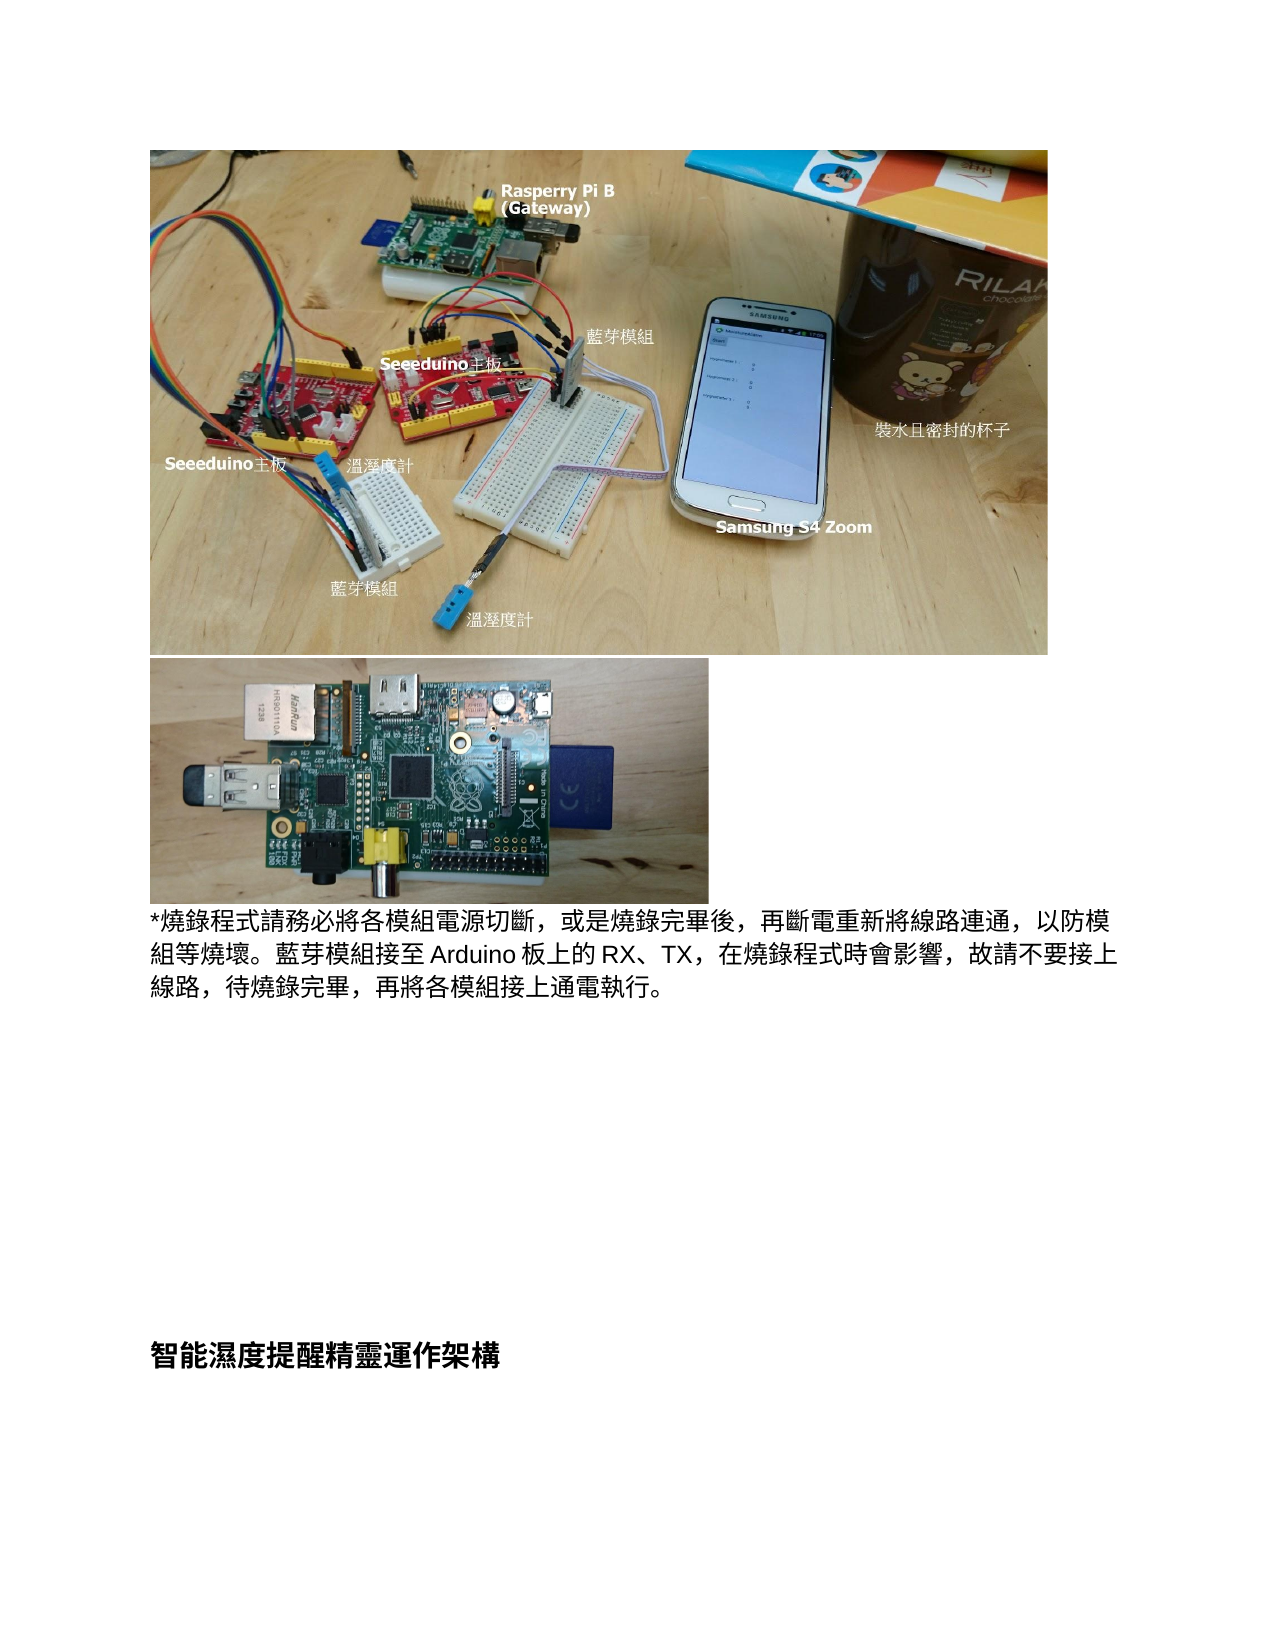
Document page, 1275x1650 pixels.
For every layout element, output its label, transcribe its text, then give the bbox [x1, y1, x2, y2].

picture [150, 658, 709, 904]
picture [150, 150, 1048, 655]
text 智能濕度提醒精靈運作架構 [150, 1338, 1125, 1372]
text *燒錄程式請務必將各模組電源切斷，或是燒錄完畢後，再斷電重新將線路連通，以防模組等燒壞。藍芽模組接至Arduino板上的RX、TX，在燒錄程式時會影響，故請不要接上線路，待燒錄完畢，再將各模組接上通電執行。 [150, 907, 1125, 1002]
